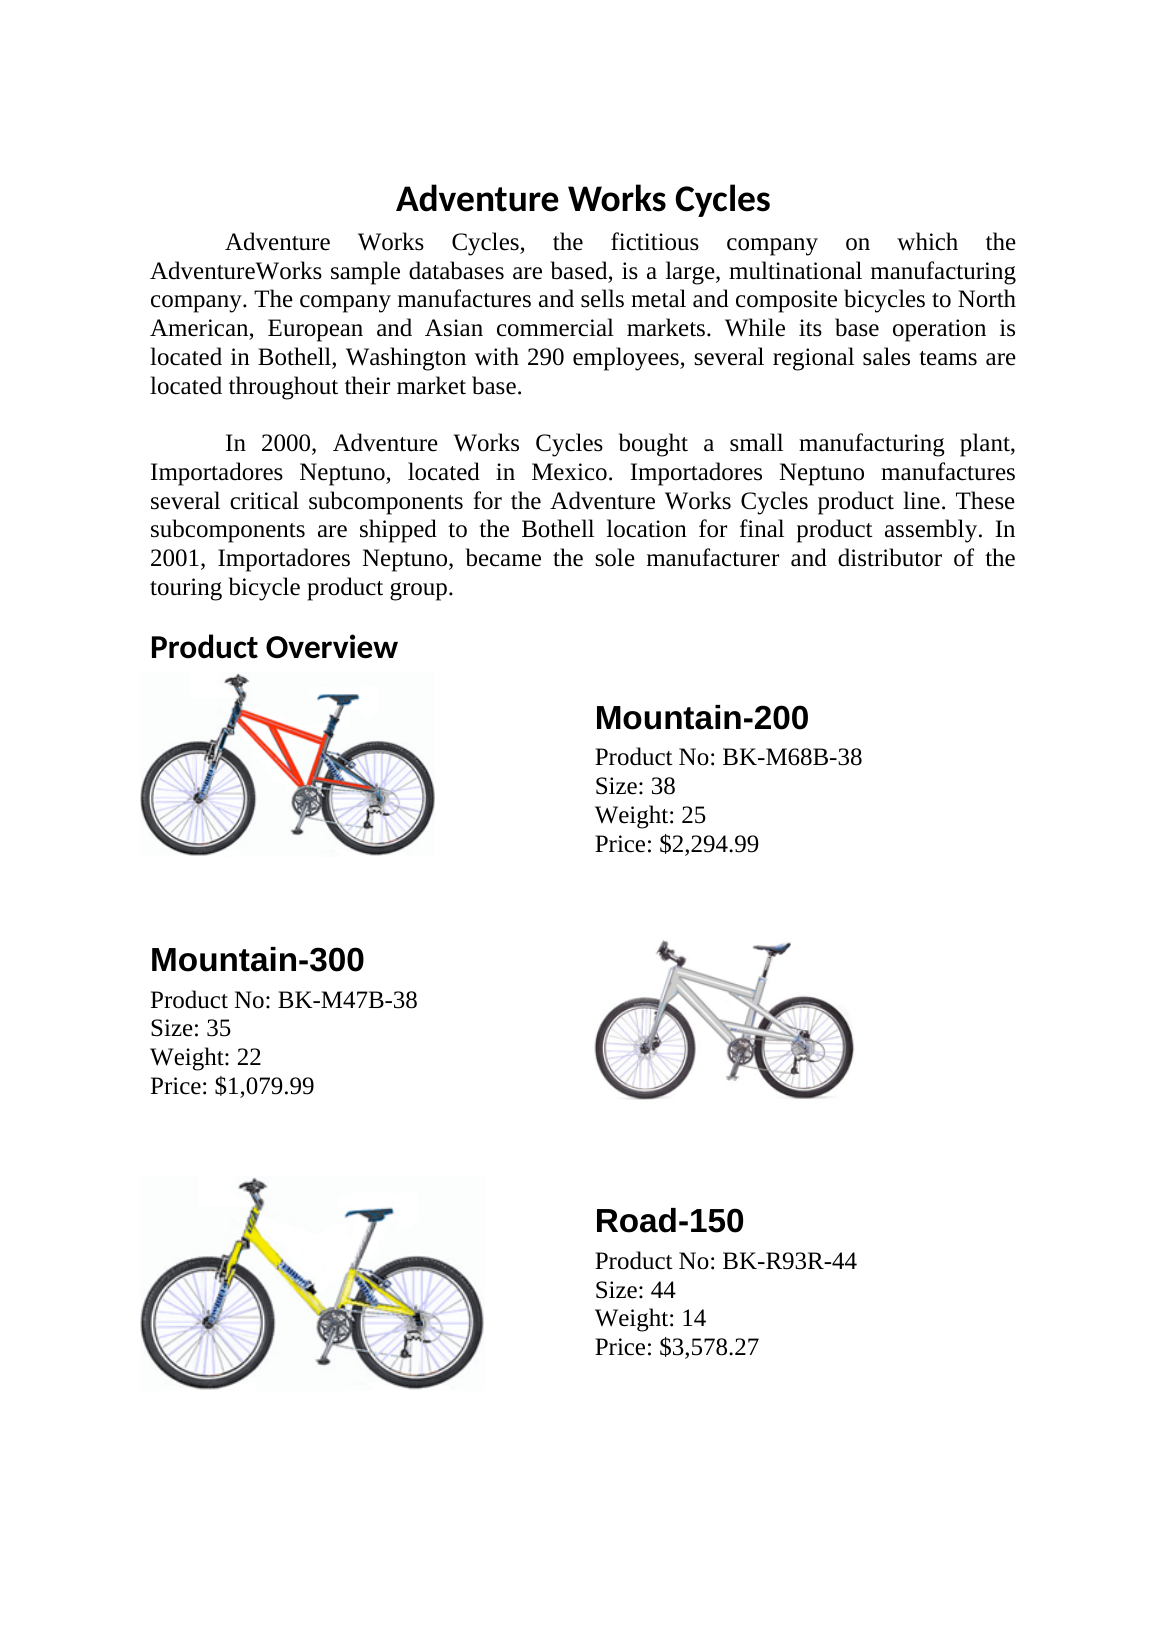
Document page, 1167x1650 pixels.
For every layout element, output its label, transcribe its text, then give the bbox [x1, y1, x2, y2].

subtitle Adventure Works Cycles [150, 175, 1017, 221]
picture [139, 672, 436, 857]
table_cell [139, 1176, 583, 1460]
text In 2000, Adventure Works Cycles bought a small manufacturing plant, Importadores Neptuno, located in Mexico. Importadores Neptuno manufactures several critical subcomponents for the Adventure Works Cycles product line. These subcomponents are shipped to the Bothell location for final product assembly. In 2001, Importadores Neptuno, became the sole manufacturer and distributor of the touring bicycle product group. [150, 428, 1017, 601]
table_cell [583, 915, 1005, 1176]
subtitle Product Overview [150, 626, 1017, 667]
picture [583, 932, 865, 1107]
table_header Mountain-200 Product No: BK-M68B-38 Size: 38 Weight: 25 Price: $2,294.99 [583, 673, 1005, 915]
table_header [139, 673, 583, 915]
table_cell Road-150 Product No: BK-R93R-44 Size: 44 Weight: 14 Price: $3,578.27 [583, 1176, 1005, 1460]
text Adventure Works Cycles, the fictitious company on which the AdventureWorks sample databases are based, is a large, multinational manufacturing company. The company manufactures and sells metal and composite bicycles to North American, European and Asian commercial markets. While its base operation is located in Bothell, Washington with 290 employees, several regional sales teams are located throughout their market base. [150, 227, 1017, 399]
picture [139, 1176, 485, 1391]
table_cell Mountain-300 Product No: BK-M47B-38 Size: 35 Weight: 22 Price: $1,079.99 [139, 915, 583, 1176]
